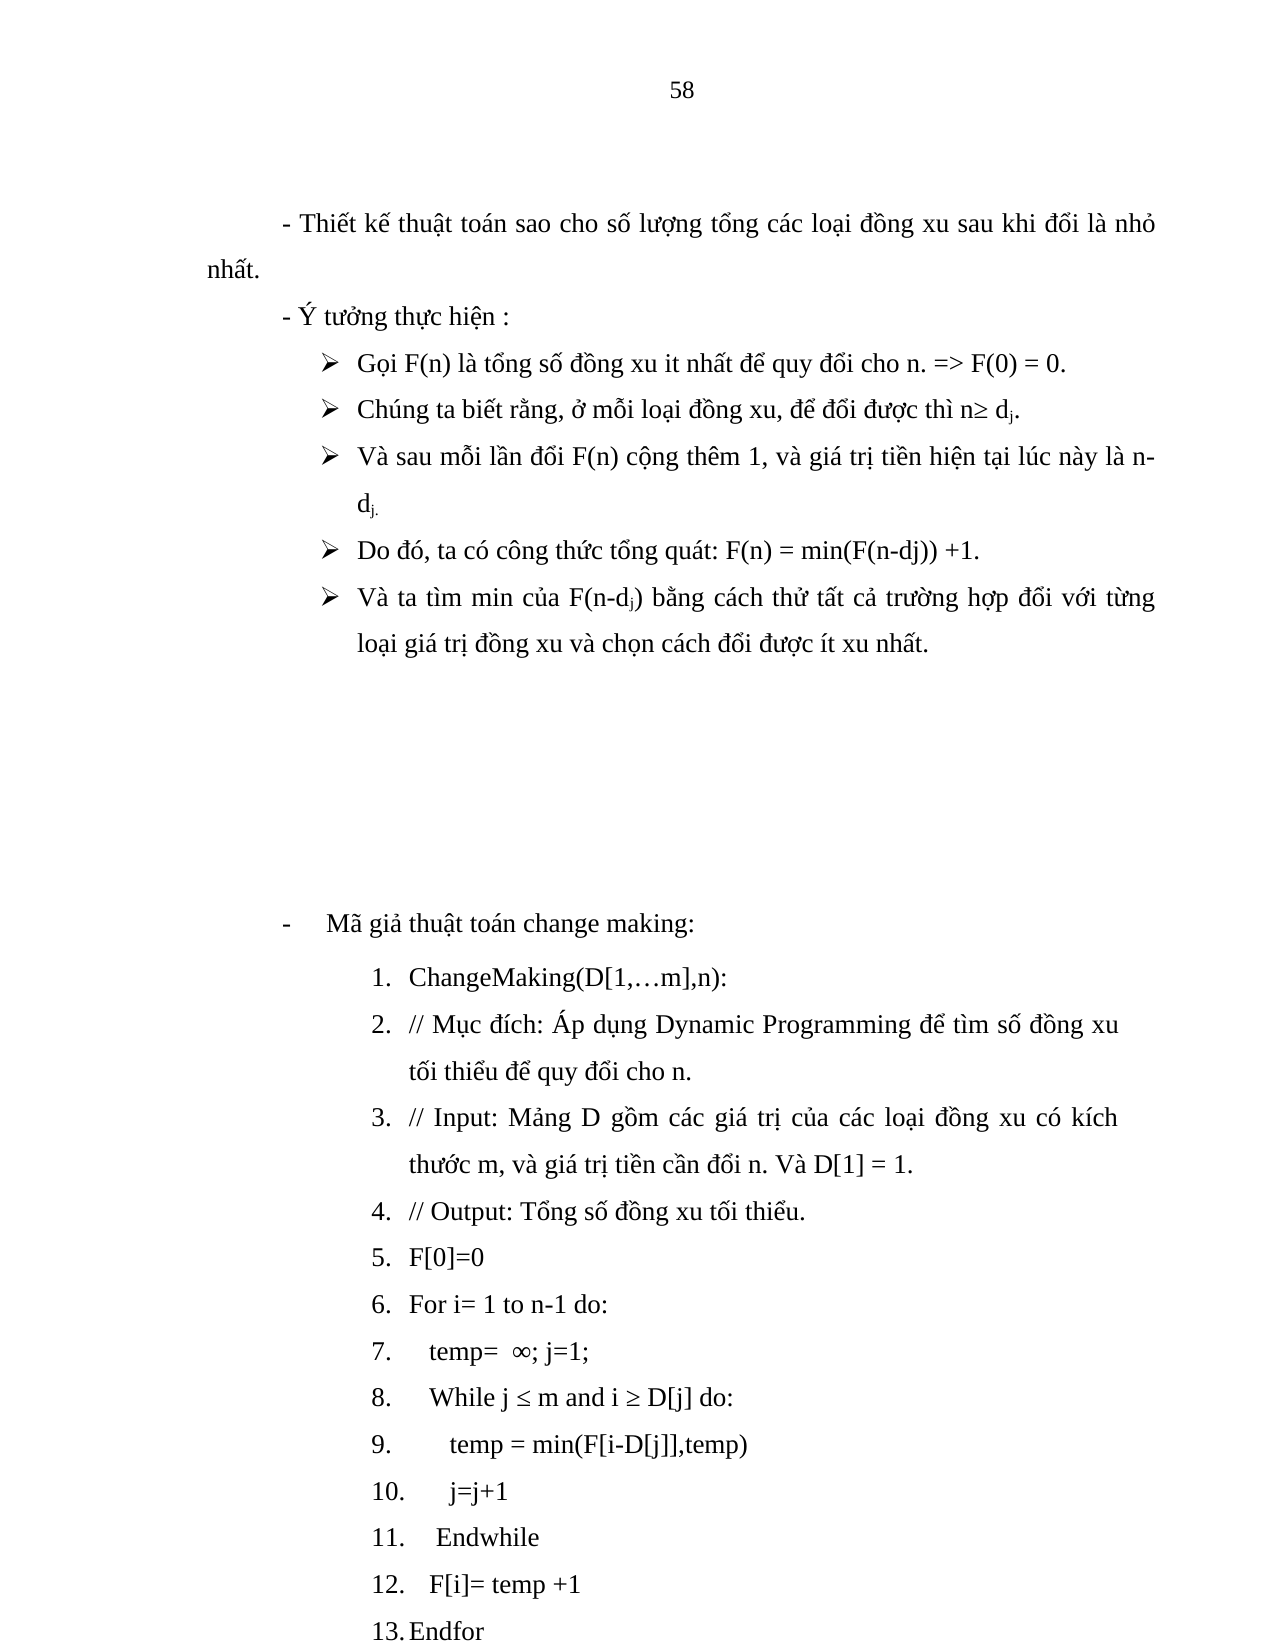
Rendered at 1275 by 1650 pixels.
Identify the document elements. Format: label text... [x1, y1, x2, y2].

text - Thiết kế thuật toán sao cho số lượng tổng các loại đồng xu sau khi đổi là nhỏ nhất. [207, 207, 1157, 284]
list Gọi F(n) là tổng số đồng xu it nhất để quy đổi cho n. => F(0) = 0. [319, 347, 1157, 378]
list Do đó, ta có công thức tổng quát: F(n) = min(F(n-dj)) +1. [319, 534, 1157, 565]
list Và ta tìm min của F(n-dj) bằng cách thử tất cả trường hợp đổi với từng loại giá trị đồng xu và chọn cách đổi được ít xu nhất. [319, 581, 1157, 659]
list Chúng ta biết rằng, ở mỗi loại đồng xu, để đổi được thì n≥ dj. [319, 394, 1157, 425]
list Và sau mỗi lần đổi F(n) cộng thêm 1, và giá trị tiền hiện tại lúc này là n-dj. [319, 441, 1157, 518]
text - Ý tưởng thực hiện : [207, 300, 1157, 331]
list Mã giả thuật toán change making: [282, 908, 1157, 939]
